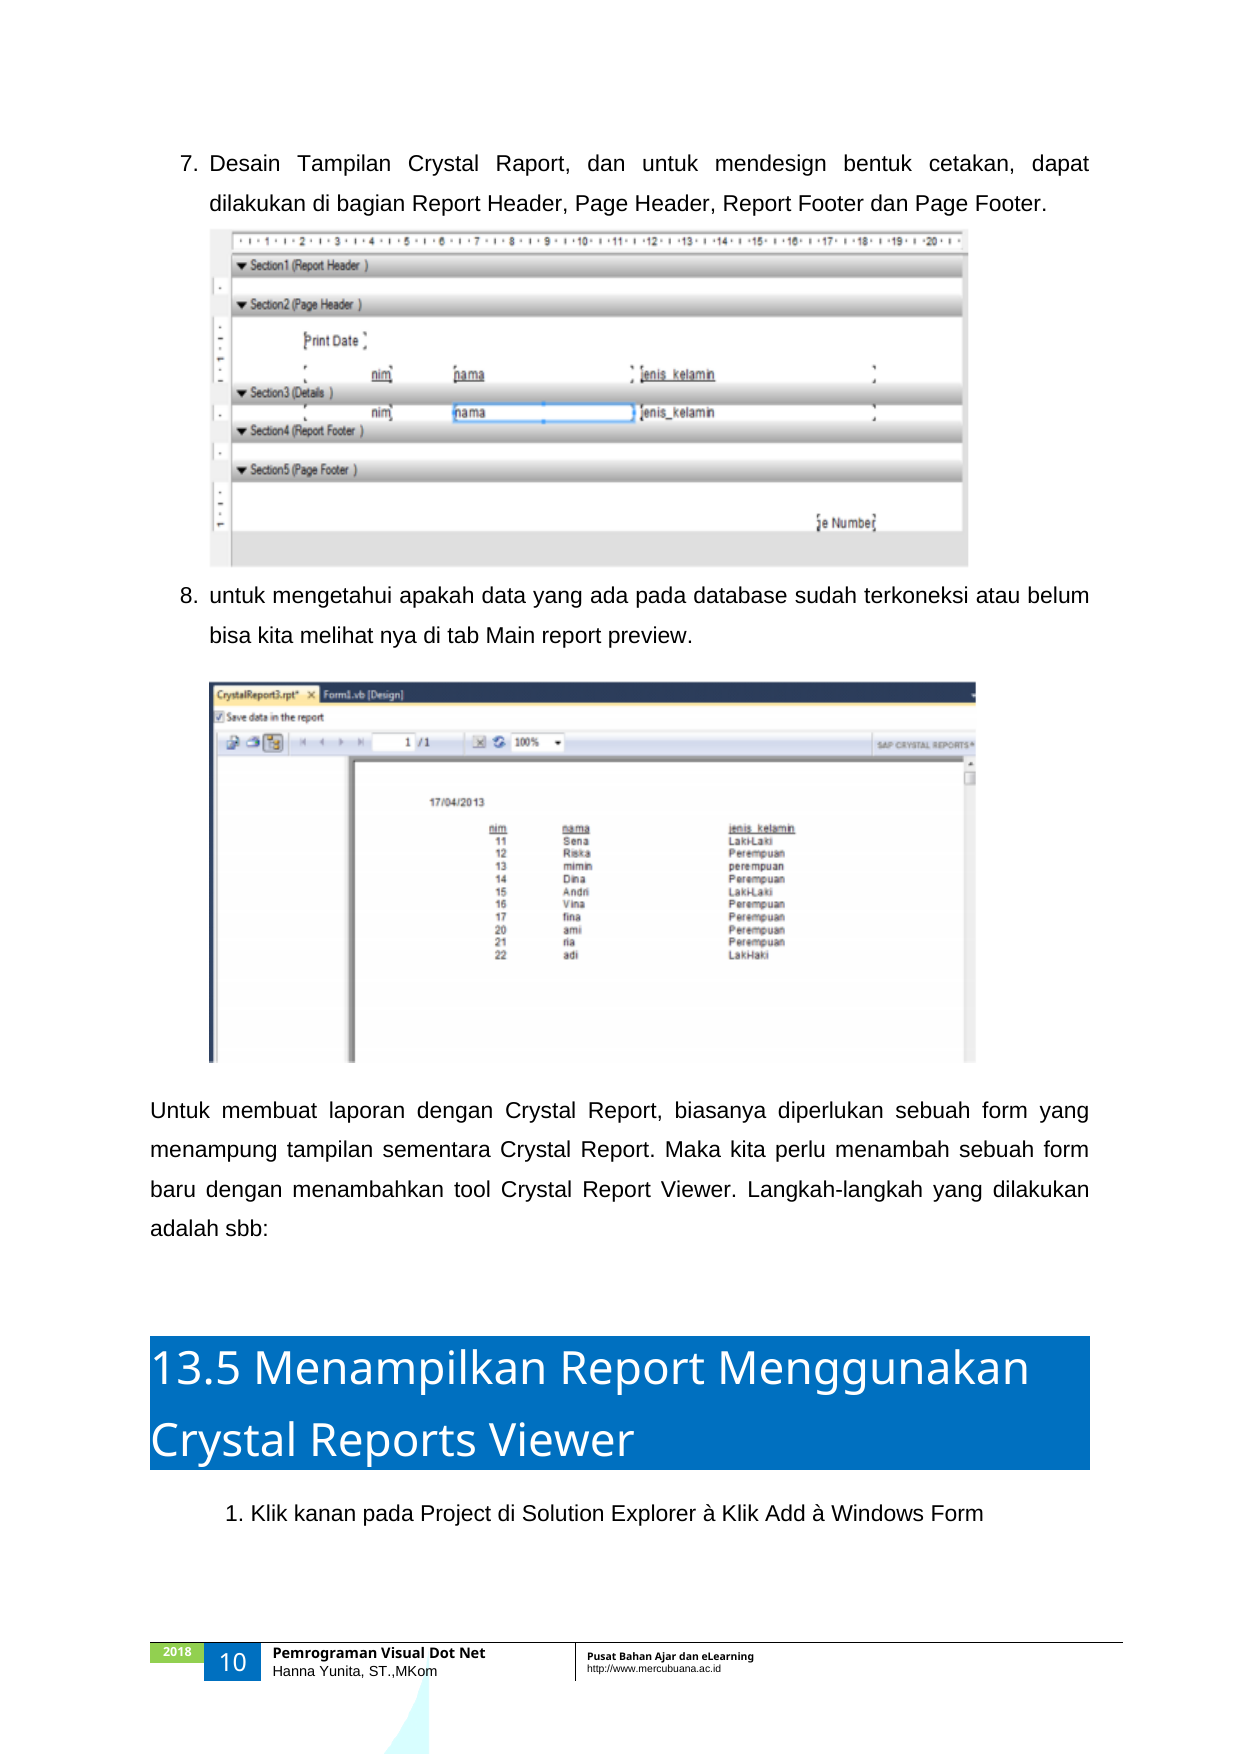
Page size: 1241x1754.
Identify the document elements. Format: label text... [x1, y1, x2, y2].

text 1. Klik kanan pada Project di Solution Explorer à Klik Add à Windows Form [150, 1500, 1090, 1526]
text Untuk membuat laporan dengan Crystal Report, biasanya diperlukan sebuah form yang menampung tampilan sementara Crystal Report. Maka kita perlu menambah sebuah form baru dengan menambahkan tool Crystal Report Viewer. Langkah-langkah yang dilakukan adalah sbb: [150, 1097, 1090, 1241]
list untuk mengetahui apakah data yang ada pada database sudah terkoneksi atau belum bisa kita melihat nya di tab Main report preview. [179, 582, 1090, 648]
subtitle 13.5 Menampilkan Report Menggunakan Crystal Reports Viewer [150, 1336, 1090, 1470]
picture [209, 228, 971, 569]
list Desain Tampilan Crystal Raport, dan untuk mendesign bentuk cetakan, dapat dilakukan di bagian Report Header, Page Header, Report Footer dan Page Footer. [179, 150, 1090, 216]
picture [209, 681, 979, 1063]
